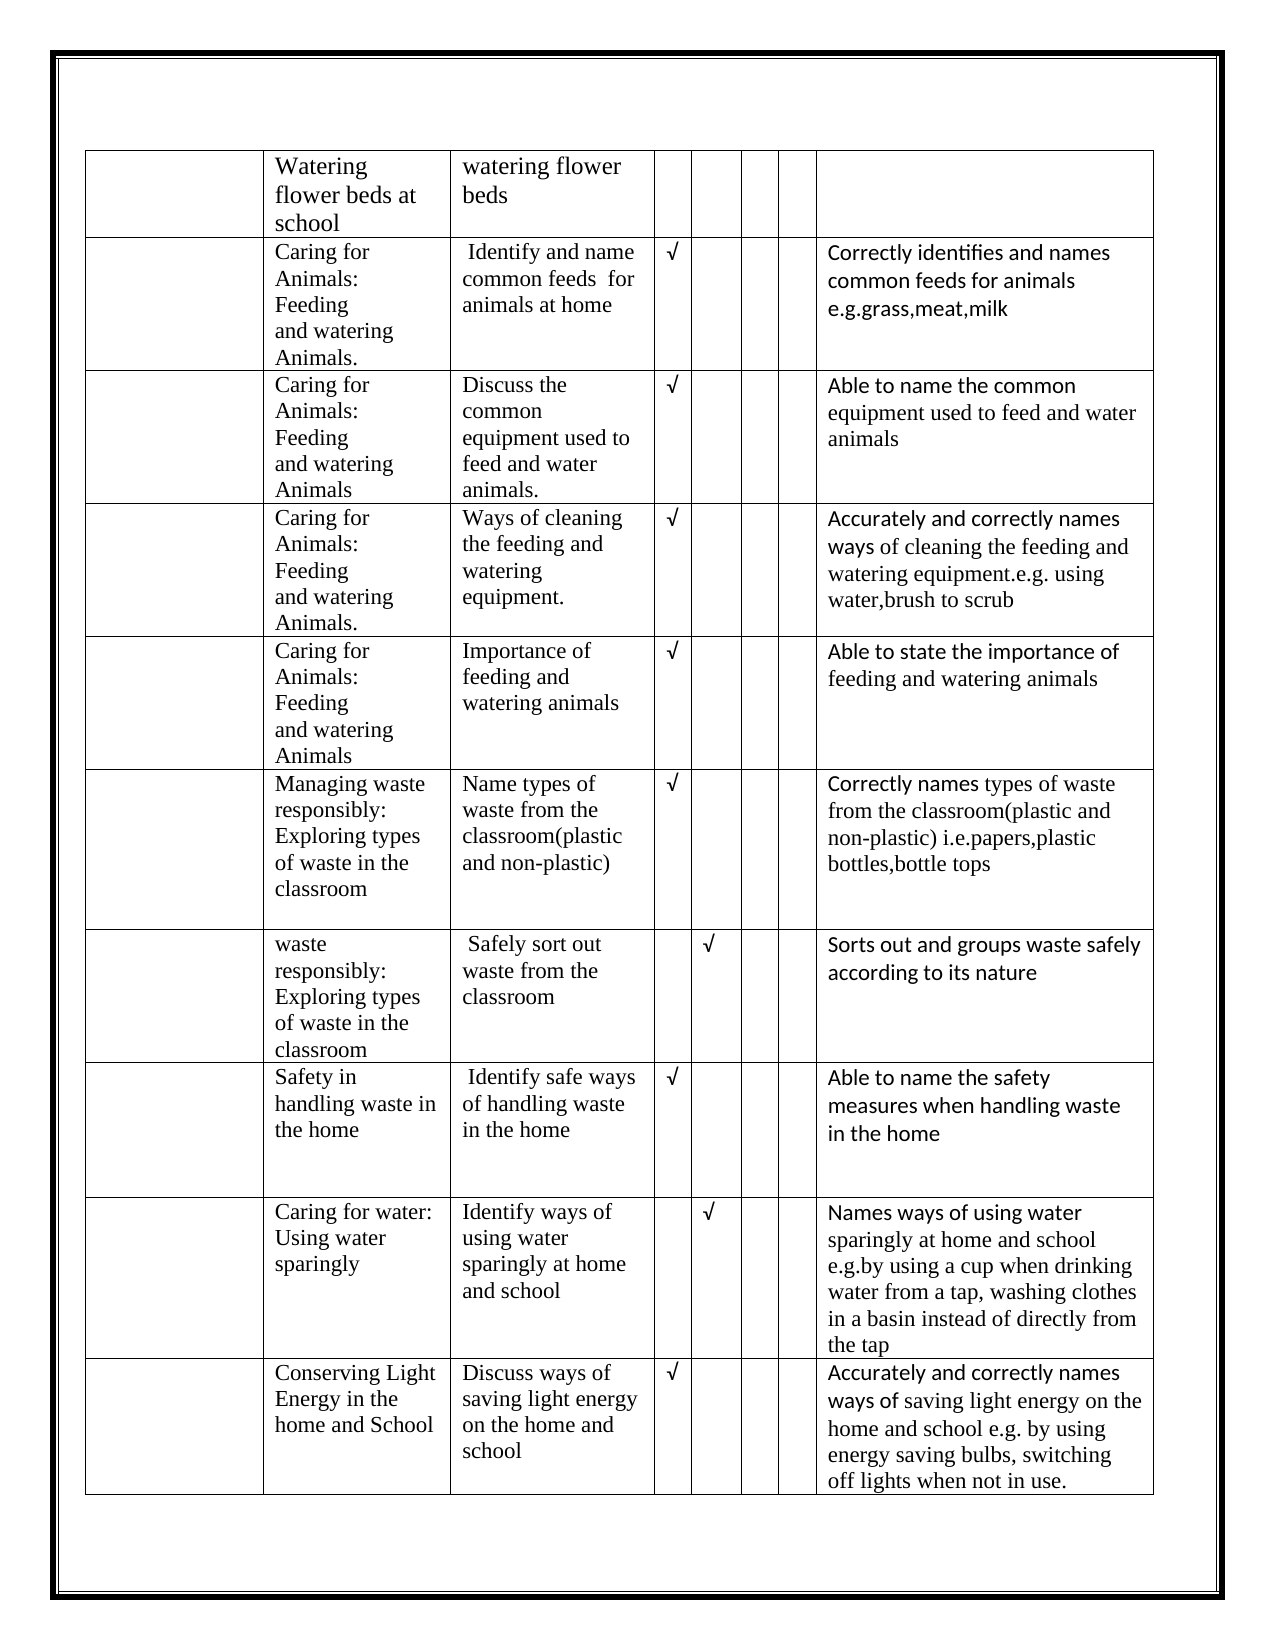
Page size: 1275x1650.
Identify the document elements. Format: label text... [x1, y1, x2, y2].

table_cell [655, 1198, 691, 1357]
table_cell [86, 1359, 263, 1494]
table_cell Identify safe ways of handling waste in the home [451, 1063, 654, 1197]
table_cell Correctly names types of waste from the classroom(plastic and non-plastic) i.e.papers,plastic bottles,bottle tops [817, 770, 1153, 929]
table_cell Names ways of using water sparingly at home and school e.g.by using a cup when drinking water from a tap, washing clothes in a basin instead of directly from the tap [817, 1198, 1153, 1357]
table_cell [779, 1198, 816, 1357]
table_cell [779, 930, 816, 1062]
table_cell [86, 504, 263, 636]
table_cell √ [655, 504, 691, 636]
table_cell [692, 238, 741, 370]
table_cell [655, 930, 691, 1062]
table_cell Able to name the safety measures when handling waste in the home [817, 1063, 1153, 1197]
table_cell [692, 151, 741, 237]
table_cell Accurately and correctly names ways of cleaning the feeding and watering equipment.e.g. using water,brush to scrub [817, 504, 1153, 636]
table_cell Caring for Animals: Feeding and watering Animals [264, 637, 450, 768]
table_cell √ [655, 238, 691, 370]
table_cell [742, 1063, 778, 1197]
table_cell [692, 637, 741, 768]
table_cell [779, 1063, 816, 1197]
table_cell Sorts out and groups waste safely according to its nature [817, 930, 1153, 1062]
table_cell [86, 151, 263, 237]
table_cell [742, 637, 778, 768]
table_cell √ [655, 637, 691, 768]
table_cell Ways of cleaning the feeding and watering equipment. [451, 504, 654, 636]
table_cell [692, 504, 741, 636]
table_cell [817, 151, 1153, 237]
table_cell [692, 1063, 741, 1197]
table_cell [779, 770, 816, 929]
table_cell Able to state the importance of feeding and watering animals [817, 637, 1153, 768]
table_cell Discuss ways of saving light energy on the home and school [451, 1359, 654, 1494]
table_cell [692, 770, 741, 929]
table_cell Identify and name common feeds for animals at home [451, 238, 654, 370]
table_cell [742, 770, 778, 929]
table_cell Safety in handling waste in the home [264, 1063, 450, 1197]
table_cell Able to name the common equipment used to feed and water animals [817, 371, 1153, 503]
table_cell √ [692, 1198, 741, 1357]
table_cell [779, 238, 816, 370]
table_cell Caring for Animals: Feeding and watering Animals. [264, 504, 450, 636]
table_cell [742, 930, 778, 1062]
table_cell [779, 637, 816, 768]
table_cell [742, 1198, 778, 1357]
table_cell √ [655, 151, 691, 237]
table_cell √ [655, 1063, 691, 1197]
table_cell [742, 371, 778, 503]
table_cell √ [655, 770, 691, 929]
table_cell Caring for Animals: Feeding and watering Animals [264, 371, 450, 503]
table_cell [86, 238, 263, 370]
table_cell Safely sort out waste from the classroom [451, 930, 654, 1062]
table_cell Accurately and correctly names ways of saving light energy on the home and school e.g. by using energy saving bulbs, switching off lights when not in use. [817, 1359, 1153, 1494]
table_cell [264, 151, 450, 237]
table_cell [742, 151, 778, 237]
table_cell [779, 1359, 816, 1494]
table_cell [86, 1198, 263, 1357]
table_cell Identify ways of using water sparingly at home and school [451, 1198, 654, 1357]
table_cell Caring for Animals: Feeding and watering Animals. [264, 238, 450, 370]
table_cell [779, 151, 816, 237]
table_cell Importance of feeding and watering animals [451, 637, 654, 768]
table_cell Correctly identifies and names common feeds for animals e.g.grass,meat,milk [817, 238, 1153, 370]
table_cell [742, 1359, 778, 1494]
table_cell Name types of waste from the classroom(plastic and non-plastic) [451, 770, 654, 929]
table_cell [779, 371, 816, 503]
table_cell [779, 504, 816, 636]
table_cell √ [692, 930, 741, 1062]
table_cell Managing waste responsibly: Exploring types of waste in the classroom [264, 770, 450, 929]
table_cell [86, 1063, 263, 1197]
table_cell Caring for water: Using water sparingly [264, 1198, 450, 1357]
table_cell [86, 930, 263, 1062]
table_cell [742, 504, 778, 636]
table_cell [742, 238, 778, 370]
table_cell [86, 770, 263, 929]
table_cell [451, 151, 654, 237]
table_cell [692, 1359, 741, 1494]
table_cell [692, 371, 741, 503]
table_cell waste responsibly: Exploring types of waste in the classroom [264, 930, 450, 1062]
table_cell [86, 637, 263, 768]
table_cell Conserving Light Energy in the home and School [264, 1359, 450, 1494]
table_cell Discuss the common equipment used to feed and water animals. [451, 371, 654, 503]
table_cell [86, 371, 263, 503]
table_cell √ [655, 371, 691, 503]
table_cell √ [655, 1359, 691, 1494]
